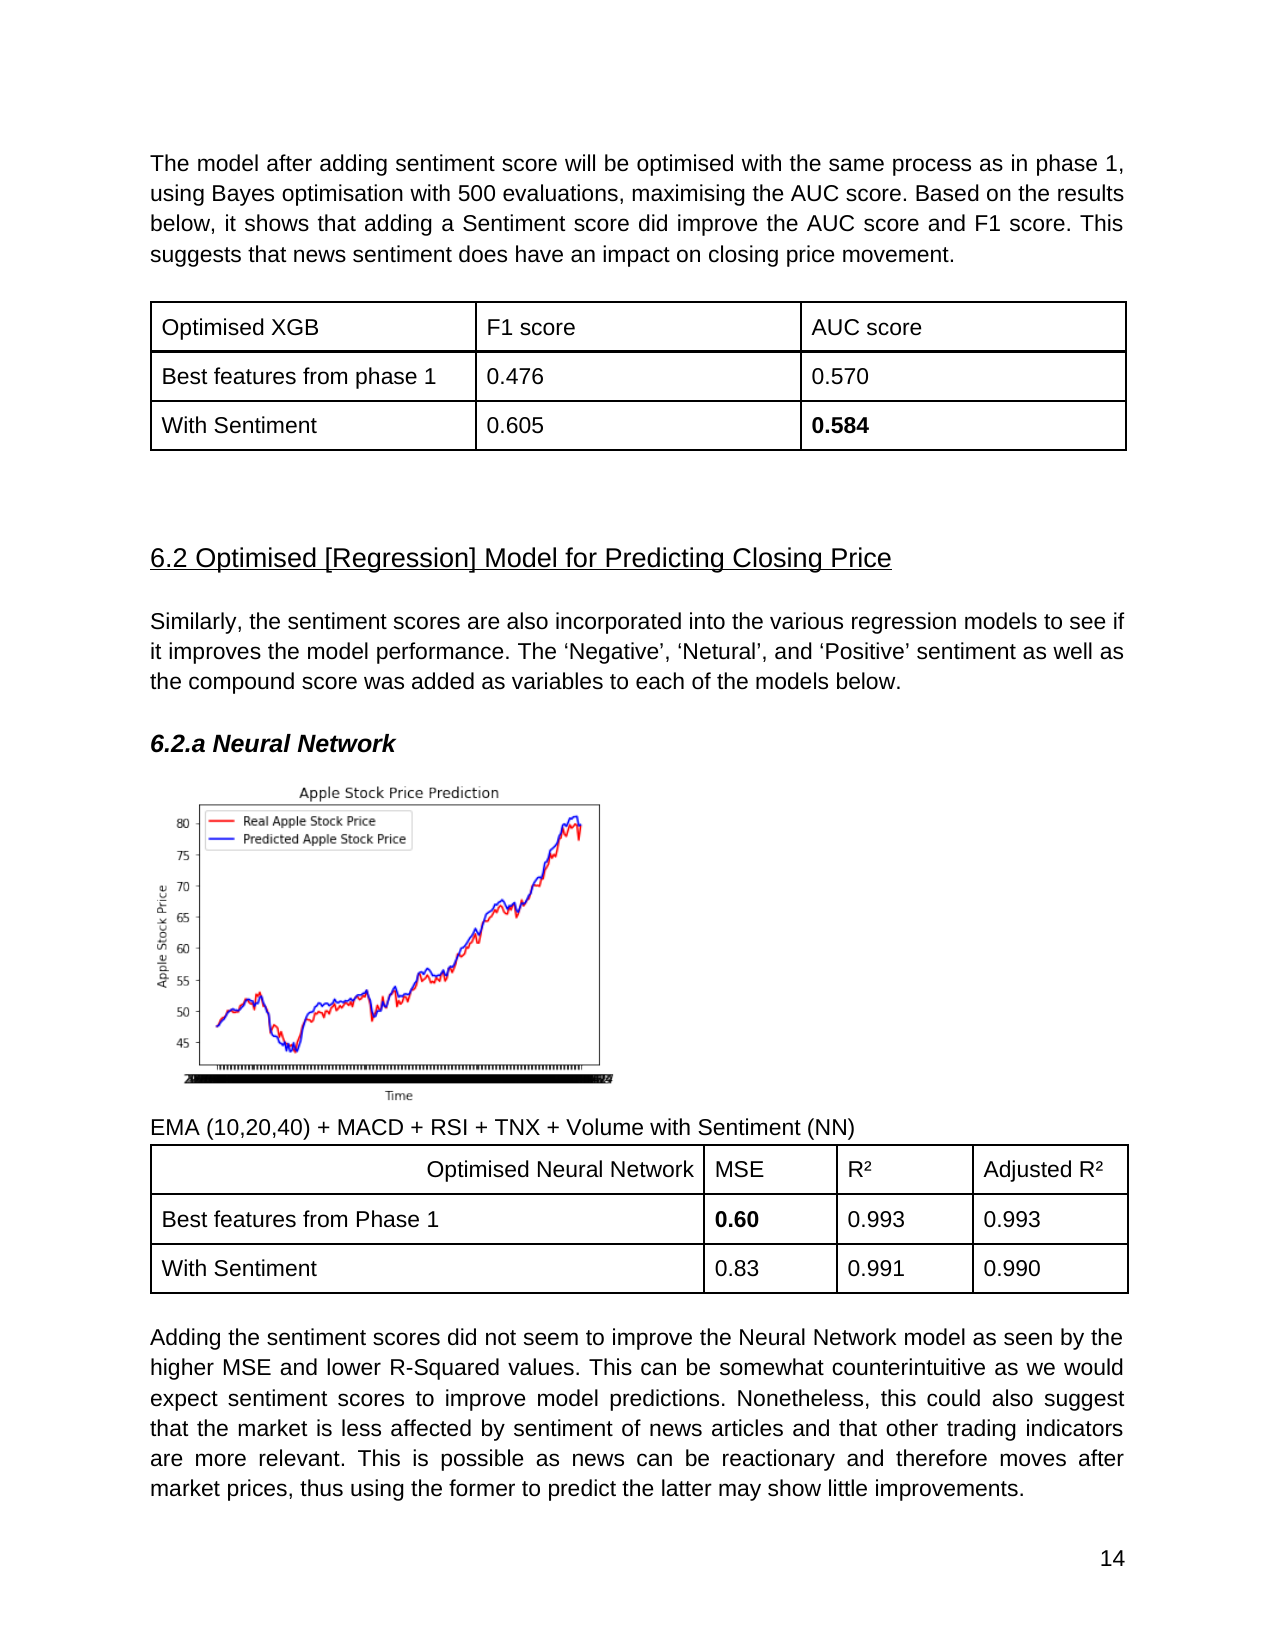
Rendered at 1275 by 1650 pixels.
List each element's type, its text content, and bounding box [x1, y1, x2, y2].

text Adding the sentiment scores did not seem to improve the Neural Network model as seen by the higher MSE and lower R-Squared values. This can be somewhat counterintuitive as we would expect sentiment scores to improve model predictions. Nonetheless, this could also suggest that the market is less affected by sentiment of news articles and that other trading indicators are more relevant. This is possible as news can be reactionary and therefore moves after market prices, thus using the former to predict the latter may show little improvements. [150, 1324, 1125, 1501]
text 6.2.a Neural Network [150, 728, 1125, 757]
table_header R² [838, 1146, 972, 1193]
picture [150, 778, 623, 1110]
table_cell 0.476 [477, 353, 800, 399]
text 6.2 Optimised [Regression] Model for Predicting Closing Price [150, 542, 1125, 573]
table_cell 0.990 [974, 1245, 1127, 1292]
table_cell 0.83 [705, 1245, 836, 1292]
table_cell 0.991 [838, 1245, 972, 1292]
text EMA (10,20,40) + MACD + RSI + TNX + Volume with Sentiment (NN) [150, 1114, 1125, 1140]
table_cell 0.605 [477, 402, 800, 449]
table_cell With Sentiment [152, 1245, 703, 1292]
table_header F1 score [477, 303, 800, 350]
table_cell 0.60 [705, 1195, 836, 1242]
table_cell With Sentiment [152, 402, 475, 449]
table_header AUC score [802, 303, 1125, 350]
table_cell Best features from Phase 1 [152, 1195, 703, 1242]
table_header MSE [705, 1146, 836, 1193]
table_cell Best features from phase 1 [152, 353, 475, 399]
table_cell 0.993 [838, 1195, 972, 1242]
table_cell 0.993 [974, 1195, 1127, 1242]
table_header Optimised Neural Network [152, 1146, 703, 1193]
table_header Adjusted R² [974, 1146, 1127, 1193]
table_cell 0.570 [802, 353, 1125, 399]
text Similarly, the sentiment scores are also incorporated into the various regression models to see if it improves the model performance. The ‘Negative’, ‘Netural’, and ‘Positive’ sentiment as well as the compound score was added as variables to each of the models below. [150, 608, 1125, 694]
table_header Optimised XGB [152, 303, 475, 350]
text The model after adding sentiment score will be optimised with the same process as in phase 1, using Bayes optimisation with 500 evaluations, maximising the AUC score. Based on the results below, it shows that adding a Sentiment score did improve the AUC score and F1 score. This suggests that news sentiment does have an impact on closing price movement. [150, 150, 1125, 267]
table_cell 0.584 [802, 402, 1125, 449]
